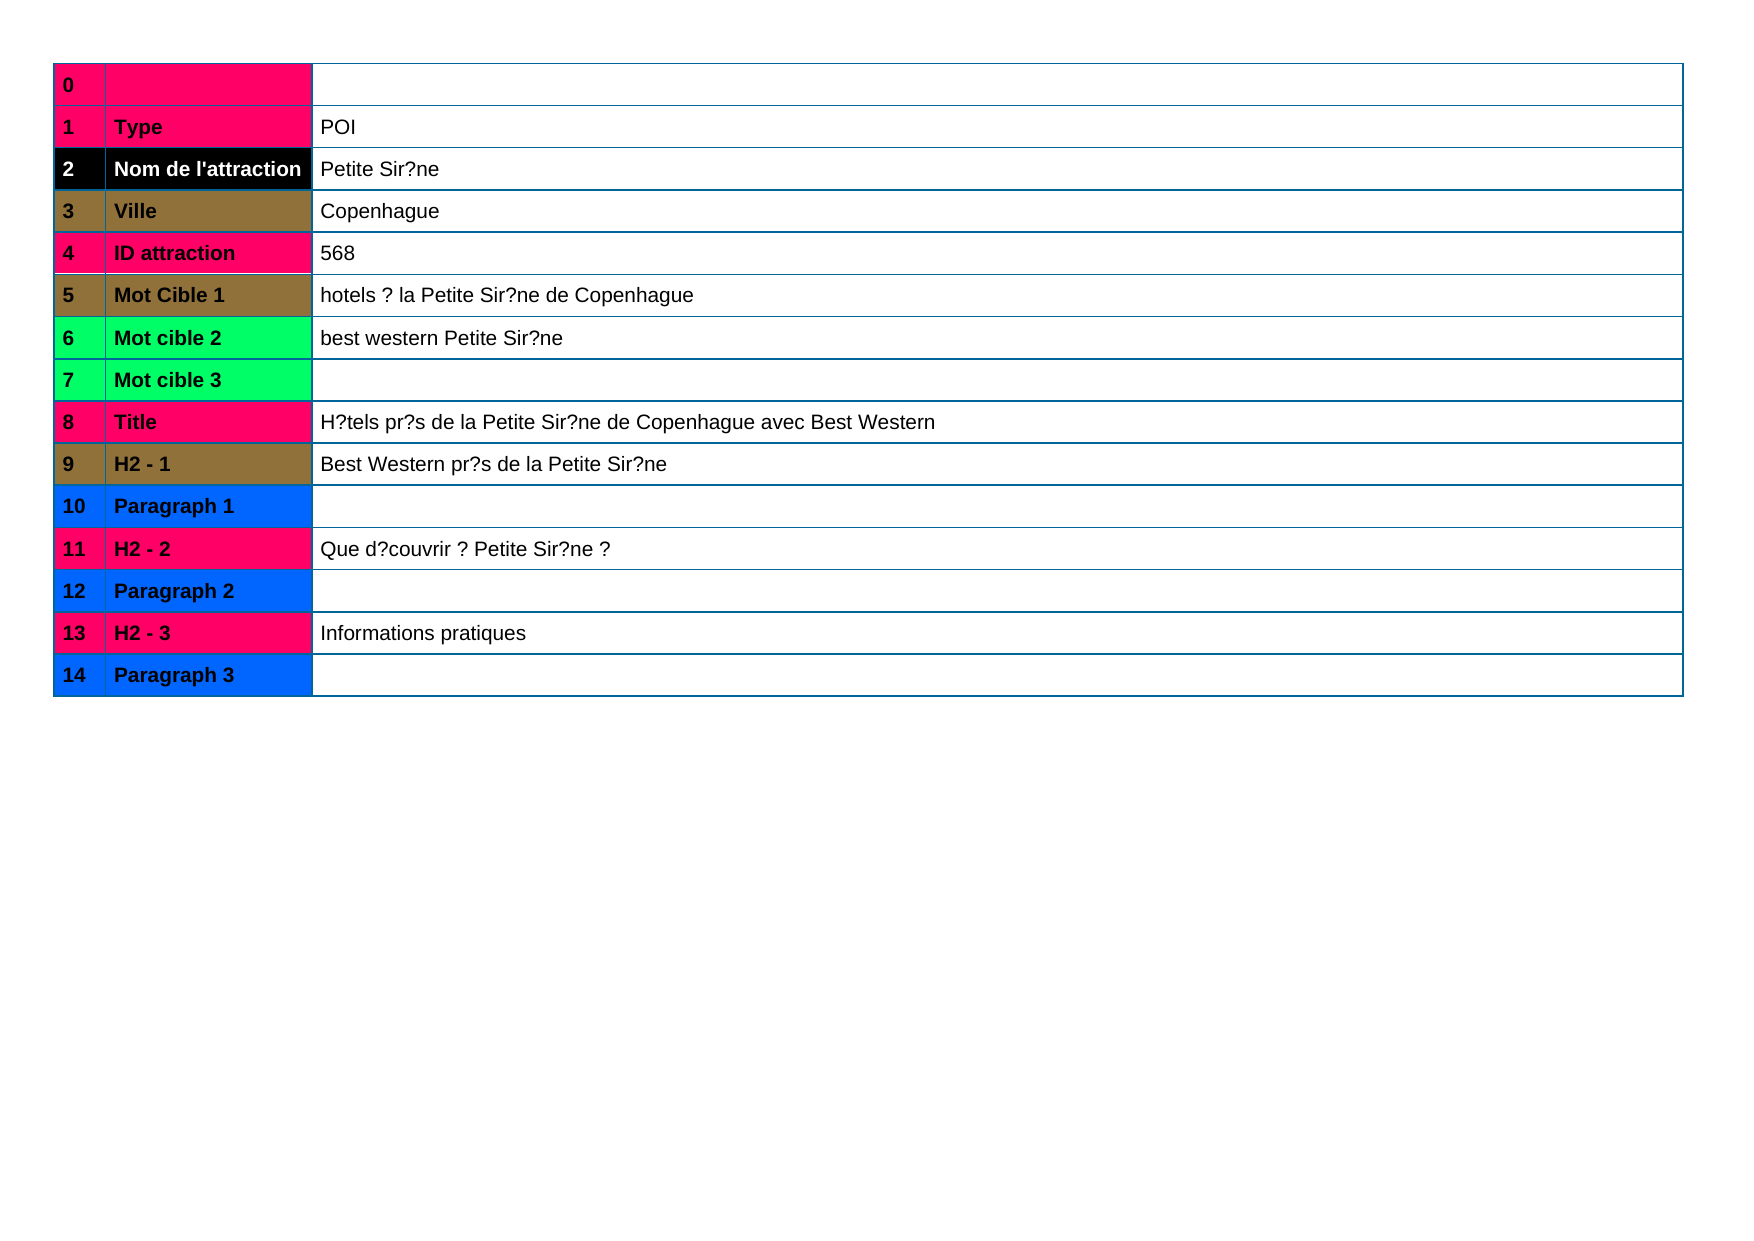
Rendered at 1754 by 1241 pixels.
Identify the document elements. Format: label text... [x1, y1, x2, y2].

table_cell 11 [55, 528, 105, 569]
table_cell Mot Cible 1 [106, 275, 311, 316]
table_cell Nom de l'attraction [106, 148, 311, 189]
table_cell Que d?couvrir ? Petite Sir?ne ? [313, 528, 1682, 569]
table_cell 2 [55, 148, 105, 189]
table_cell Mot cible 2 [106, 317, 311, 358]
table_cell Informations pratiques [313, 613, 1682, 653]
table_cell Paragraph 3 [106, 655, 311, 695]
table_header [106, 64, 311, 105]
table_cell 568 [313, 233, 1682, 273]
table_cell Ville [106, 191, 311, 231]
table_cell H2 - 1 [106, 444, 311, 484]
table_cell Mot cible 3 [106, 360, 311, 400]
table_header [313, 64, 1682, 105]
table_cell [313, 486, 1682, 527]
table_cell 4 [55, 233, 105, 273]
table_cell Best Western pr?s de la Petite Sir?ne [313, 444, 1682, 484]
table_cell H?tels pr?s de la Petite Sir?ne de Copenhague avec Best Western [313, 402, 1682, 442]
table_cell ID attraction [106, 233, 311, 273]
table_cell 1 [55, 106, 105, 147]
table_cell 8 [55, 402, 105, 442]
table_cell 6 [55, 317, 105, 358]
table_cell [313, 570, 1682, 611]
table_cell 3 [55, 191, 105, 231]
table_cell Paragraph 1 [106, 486, 311, 527]
table_cell 10 [55, 486, 105, 527]
table_cell Type [106, 106, 311, 147]
table_cell Copenhague [313, 191, 1682, 231]
table_header 0 [55, 64, 105, 105]
table_cell best western Petite Sir?ne [313, 317, 1682, 358]
table_cell [313, 655, 1682, 695]
table_cell Title [106, 402, 311, 442]
table_cell Paragraph 2 [106, 570, 311, 611]
table_cell 5 [55, 275, 105, 316]
table_cell Petite Sir?ne [313, 148, 1682, 189]
table_cell H2 - 2 [106, 528, 311, 569]
table_cell hotels ? la Petite Sir?ne de Copenhague [313, 275, 1682, 316]
table_cell 9 [55, 444, 105, 484]
table_cell 7 [55, 360, 105, 400]
table_cell [313, 360, 1682, 400]
table_cell POI [313, 106, 1682, 147]
table_cell H2 - 3 [106, 613, 311, 653]
table_cell 12 [55, 570, 105, 611]
table_cell 14 [55, 655, 105, 695]
table_cell 13 [55, 613, 105, 653]
